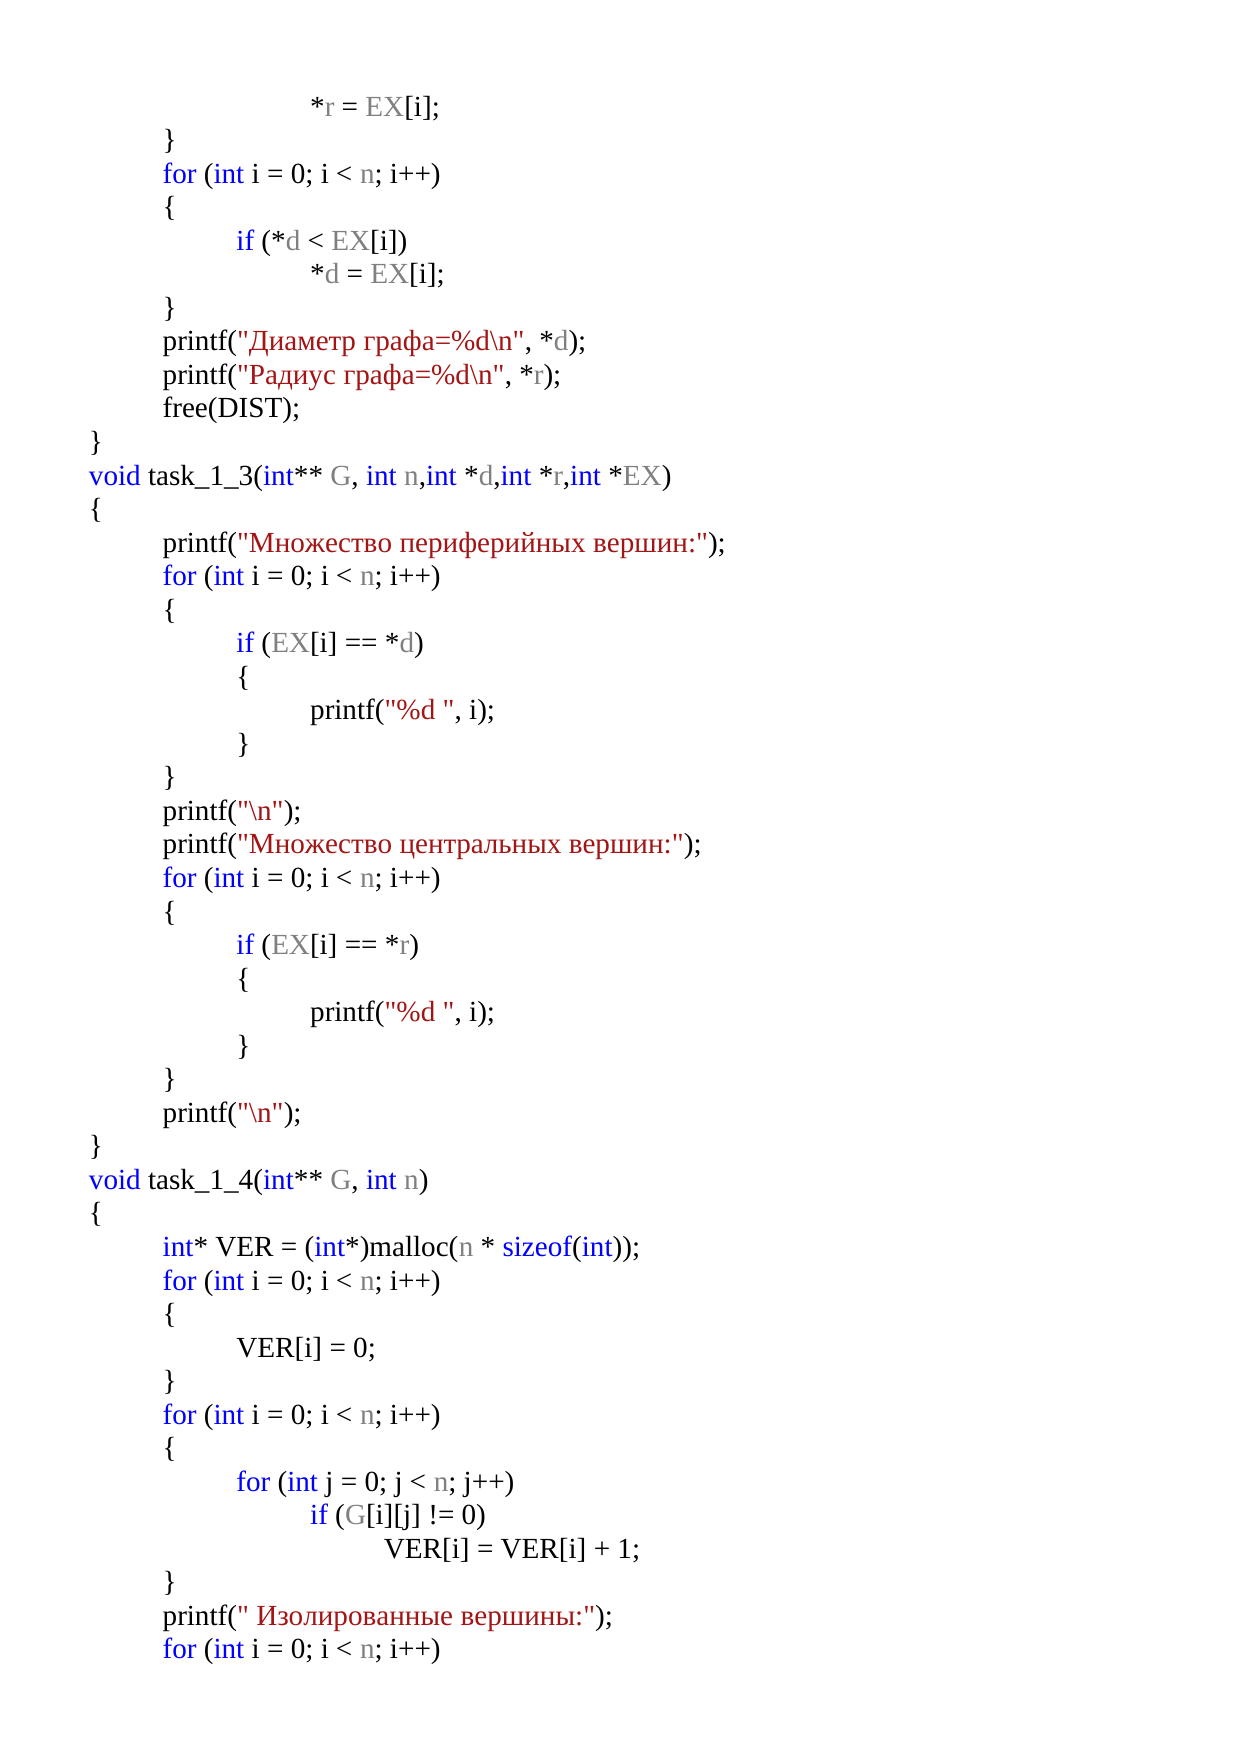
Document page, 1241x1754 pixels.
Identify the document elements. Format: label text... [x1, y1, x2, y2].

text { [89, 1430, 1152, 1464]
text free(DIST); [89, 391, 1152, 424]
text { [89, 961, 1152, 994]
text int* VER = (int*)malloc(n * sizeof(int)); [89, 1229, 1152, 1263]
text printf("Диаметр графа=%d\n", *d); [89, 323, 1152, 357]
text { [89, 894, 1152, 927]
text for (int i = 0; i < n; i++) [89, 558, 1152, 592]
text { [89, 1196, 1152, 1229]
text } [89, 424, 1152, 458]
text { [89, 491, 1152, 525]
text printf("%d ", i); [89, 994, 1152, 1028]
text } [89, 290, 1152, 323]
text } [89, 759, 1152, 793]
text for (int i = 0; i < n; i++) [89, 860, 1152, 894]
text printf("Множество периферийных вершин:"); [89, 525, 1152, 558]
text { [89, 592, 1152, 625]
text VER[i] = VER[i] + 1; [89, 1531, 1152, 1564]
text void task_1_4(int** G, int n) [89, 1162, 1152, 1196]
text printf("Радиус графа=%d\n", *r); [89, 357, 1152, 391]
text if (EX[i] == *r) [89, 927, 1152, 961]
text VER[i] = 0; [89, 1330, 1152, 1363]
text } [89, 1028, 1152, 1061]
text } [89, 1363, 1152, 1397]
text } [89, 1564, 1152, 1598]
text if (G[i][j] != 0) [89, 1497, 1152, 1531]
text { [89, 1296, 1152, 1330]
text for (int i = 0; i < n; i++) [89, 156, 1152, 189]
text printf("Множество центральных вершин:"); [89, 827, 1152, 860]
text printf("%d ", i); [89, 692, 1152, 726]
text { [89, 659, 1152, 692]
text printf("\n"); [89, 1095, 1152, 1128]
text *r = EX[i]; [89, 89, 1152, 122]
text void task_1_3(int** G, int n,int *d,int *r,int *EX) [89, 458, 1152, 491]
text if (*d < EX[i]) [89, 223, 1152, 256]
text } [89, 726, 1152, 759]
text { [89, 189, 1152, 223]
text for (int j = 0; j < n; j++) [89, 1464, 1152, 1497]
text printf(" Изолированные вершины:"); [89, 1598, 1152, 1632]
text } [89, 122, 1152, 156]
text printf("\n"); [89, 793, 1152, 827]
text for (int i = 0; i < n; i++) [89, 1263, 1152, 1296]
text if (EX[i] == *d) [89, 625, 1152, 659]
text } [89, 1061, 1152, 1095]
text *d = EX[i]; [89, 256, 1152, 290]
text for (int i = 0; i < n; i++) [89, 1397, 1152, 1430]
text } [89, 1128, 1152, 1162]
text for (int i = 0; i < n; i++) [89, 1632, 1152, 1665]
